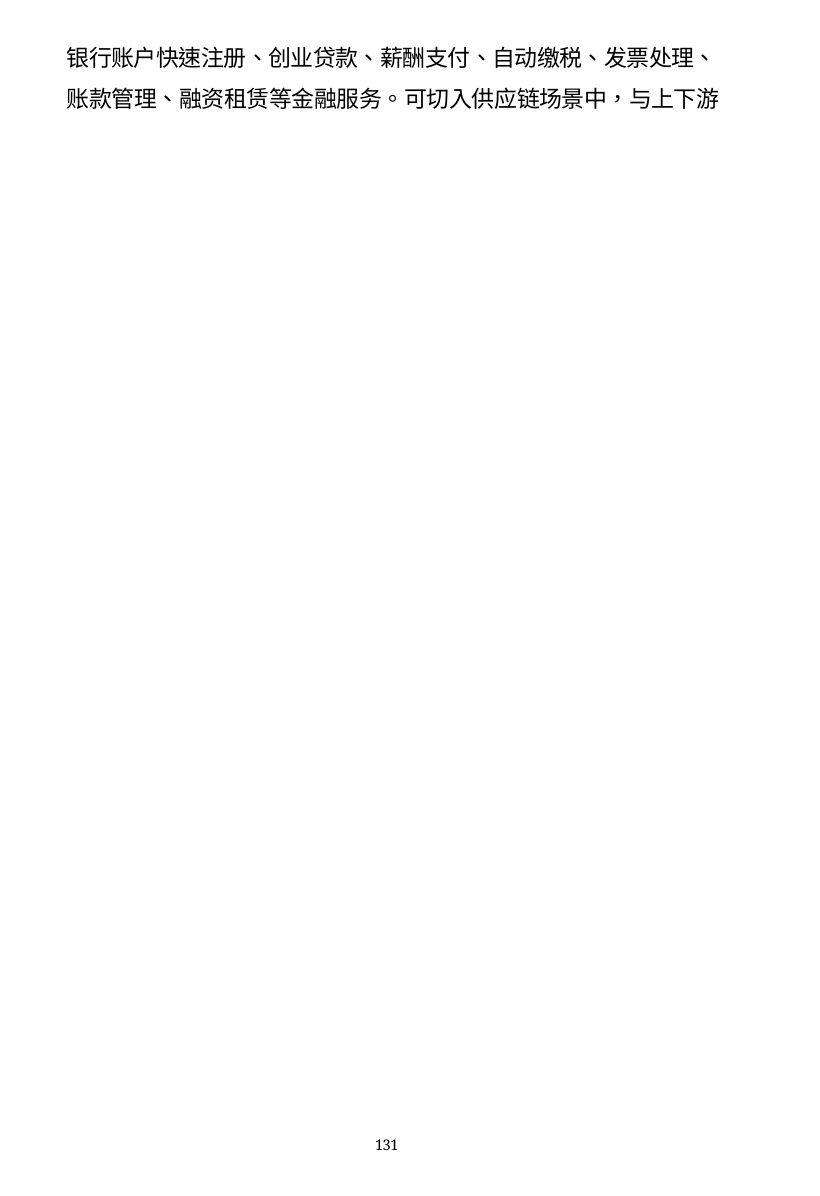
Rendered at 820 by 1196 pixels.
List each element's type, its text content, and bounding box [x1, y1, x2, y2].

text 账款管理、融资租赁等金融服务。可切入供应链场景中，与上下游 [67, 84, 721, 113]
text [67, 42, 721, 73]
